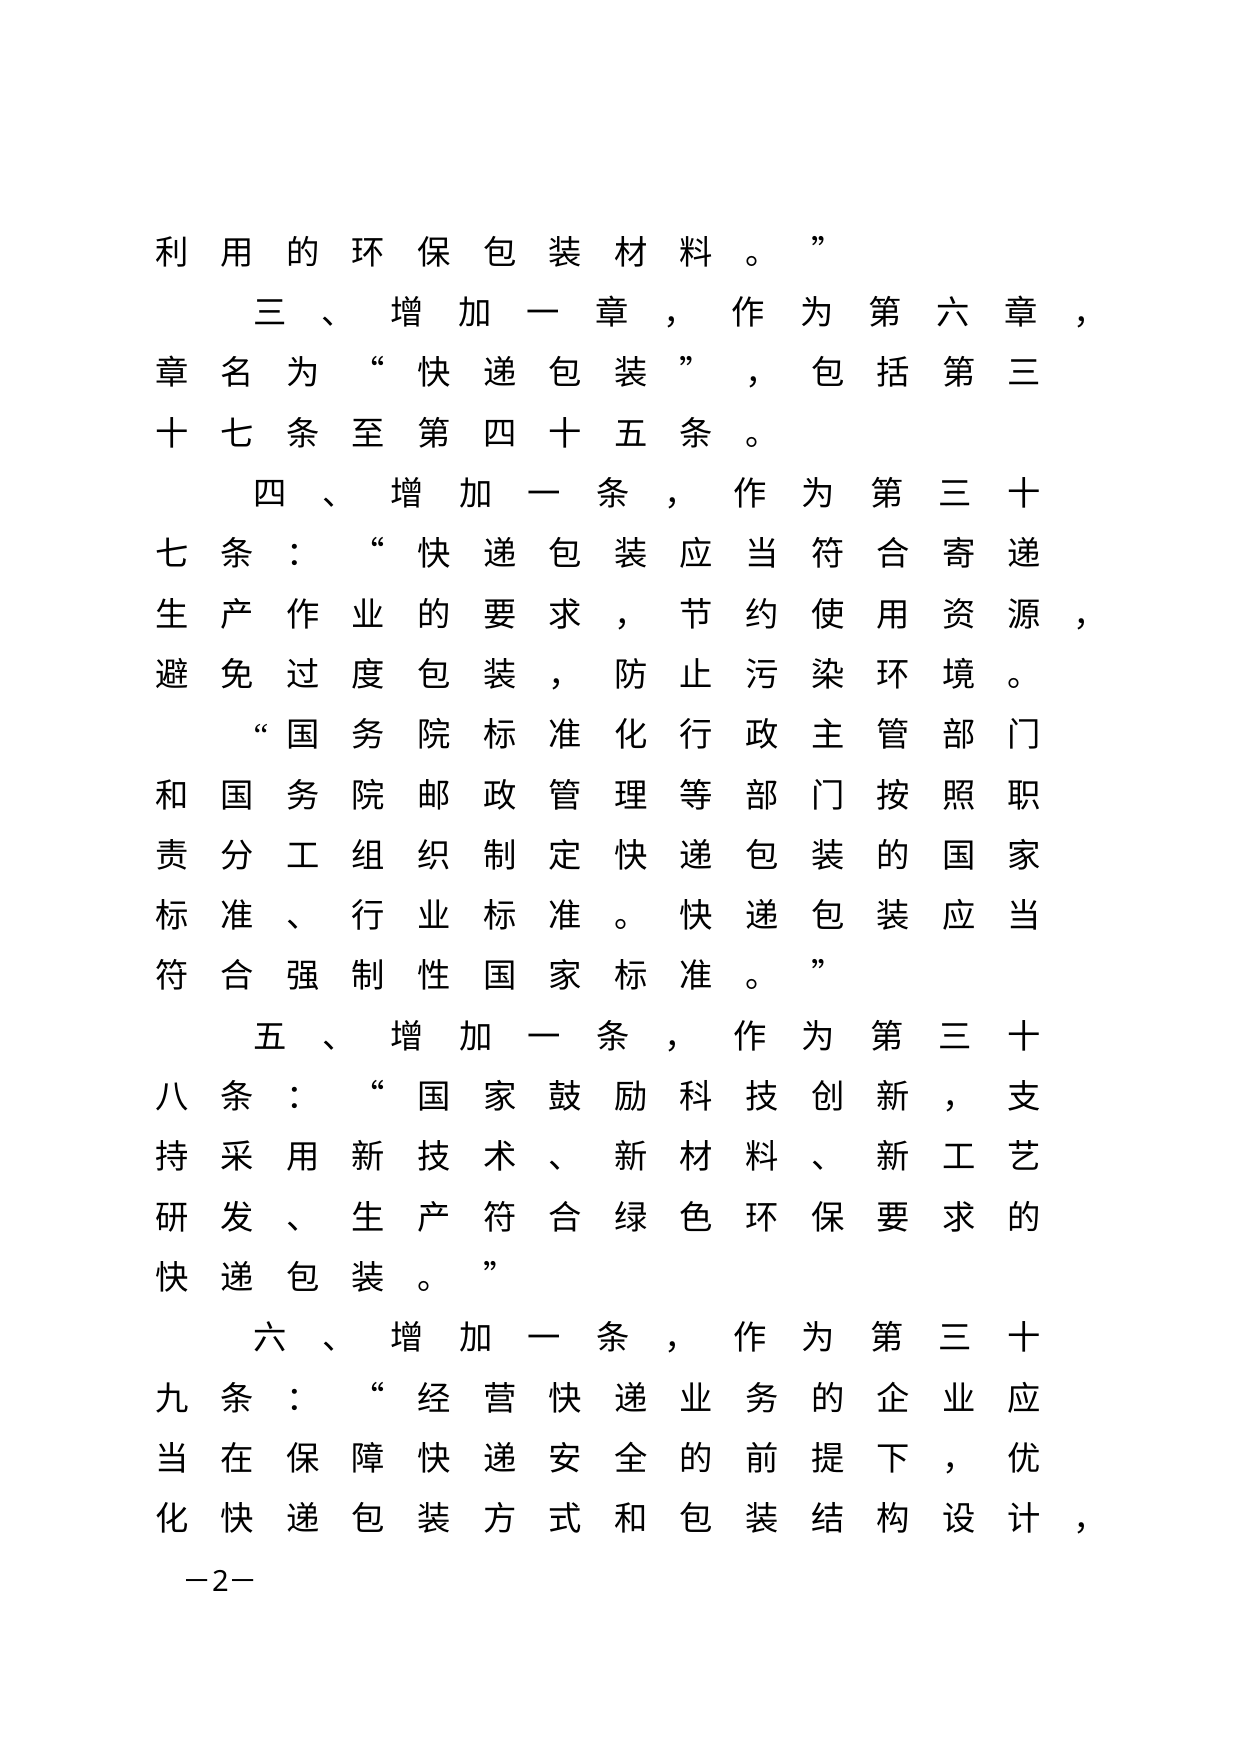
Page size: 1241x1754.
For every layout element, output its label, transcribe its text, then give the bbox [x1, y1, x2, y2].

text 五、增加一条，作为第三十八条：“国家鼓励科技创新，支持采用新技术、新材料、新工艺研发、生产符合绿色环保要求的快递包装。” [155, 1003, 1073, 1305]
text 四、增加一条，作为第三十七条：“快递包装应当符合寄递生产作业的要求，节约使用资源，避免过度包装，防止污染环境。 [155, 461, 1073, 702]
text “国务院标准化行政主管部门和国务院邮政管理等部门按照职责分工组织制定快递包装的国家标准、行业标准。快递包装应当符合强制性国家标准。” [155, 702, 1073, 1003]
text 三、增加一章，作为第六章，章名为“快递包装”，包括第三十七条至第四十五条。 [155, 280, 1073, 461]
text 六、增加一条，作为第三十九条：“经营快递业务的企业应当在保障快递安全的前提下，优化快递包装方式和包装结构设计，节约使用包装物。 [155, 1305, 1073, 1546]
text “国家鼓励经营快递业务的企业和寄件人使用可降解、可重复利用的环保包装材料。” [155, 219, 1073, 280]
